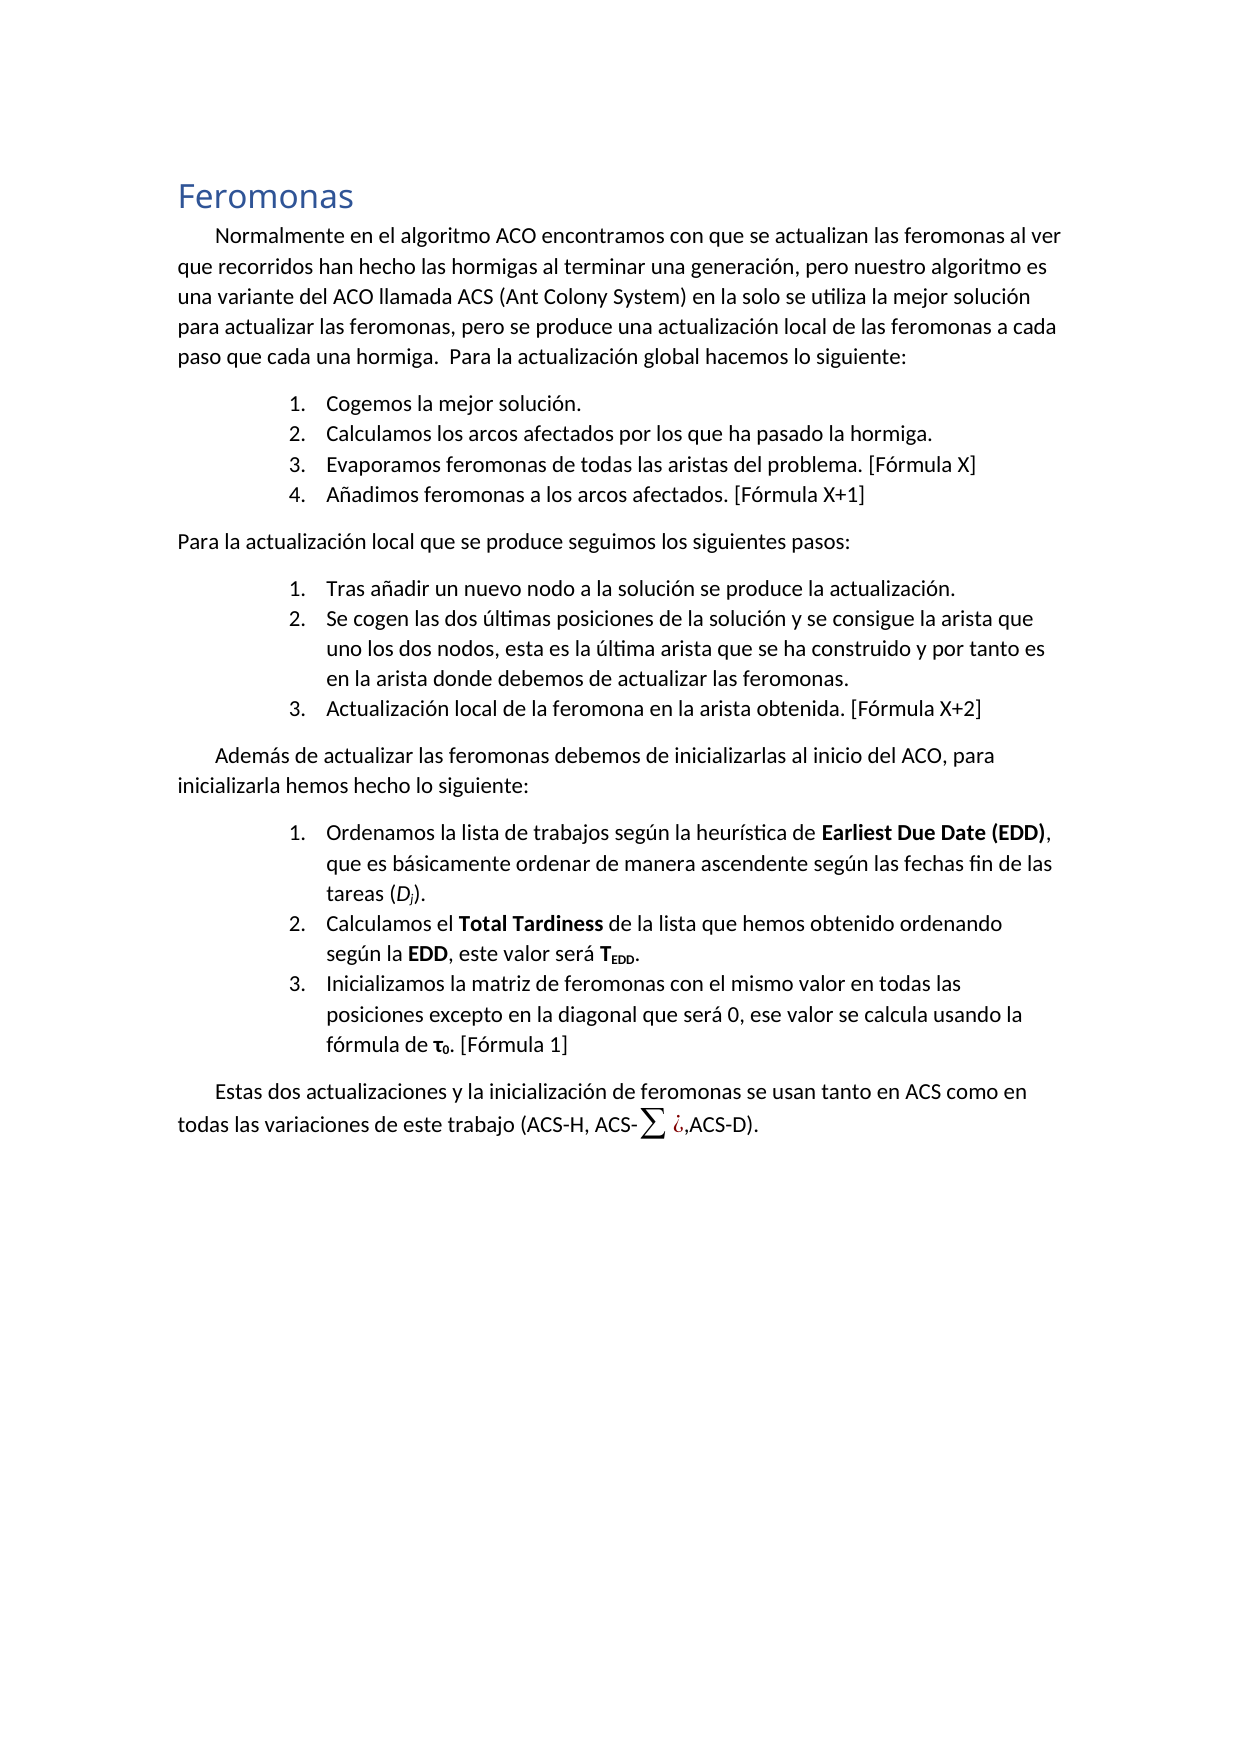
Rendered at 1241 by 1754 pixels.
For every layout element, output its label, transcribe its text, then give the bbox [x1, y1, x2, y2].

list Ordenamos la lista de trabajos según la heurística de Earliest Due Date (EDD), que es básicamente ordenar de manera ascendente según las fechas fin de las tareas (Dj). [288, 818, 1063, 907]
list Inicializamos la matriz de feromonas con el mismo valor en todas las posiciones excepto en la diagonal que será 0, ese valor se calcula usando la fórmula de τ0. [Fórmula 1] [288, 969, 1063, 1058]
text Estas dos actualizaciones y la inicialización de feromonas se usan tanto en ACS como en todas las variaciones de este trabajo (ACS-H, ACS-,ACS-D). [177, 1077, 1063, 1141]
list Añadimos feromonas a los arcos afectados. [Fórmula X+1] [288, 480, 1063, 508]
list Actualización local de la feromona en la arista obtenida. [Fórmula X+2] [288, 694, 1063, 722]
list Calculamos el Total Tardiness de la lista que hemos obtenido ordenando según la EDD, este valor será TEDD. [288, 909, 1063, 967]
list Se cogen las dos últimas posiciones de la solución y se consigue la arista que uno los dos nodos, esta es la última arista que se ha construido y por tanto es en la arista donde debemos de actualizar las feromonas. [288, 604, 1063, 692]
subtitle Feromonas [177, 173, 1063, 218]
list Cogemos la mejor solución. [288, 389, 1063, 417]
list Evaporamos feromonas de todas las aristas del problema. [Fórmula X] [288, 450, 1063, 478]
text Normalmente en el algoritmo ACO encontramos con que se actualizan las feromonas al ver que recorridos han hecho las hormigas al terminar una generación, pero nuestro algoritmo es una variante del ACO llamada ACS (Ant Colony System) en la solo se utiliza la mejor solución para actualizar las feromonas, pero se produce una actualización local de las feromonas a cada paso que cada una hormiga. Para la actualización global hacemos lo siguiente: [177, 222, 1063, 370]
list Tras añadir un nuevo nodo a la solución se produce la actualización. [288, 574, 1063, 602]
list Calculamos los arcos afectados por los que ha pasado la hormiga. [288, 419, 1063, 447]
text Además de actualizar las feromonas debemos de inicializarlas al inicio del ACO, para inicializarla hemos hecho lo siguiente: [177, 741, 1063, 799]
text Para la actualización local que se produce seguimos los siguientes pasos: [177, 527, 1063, 555]
